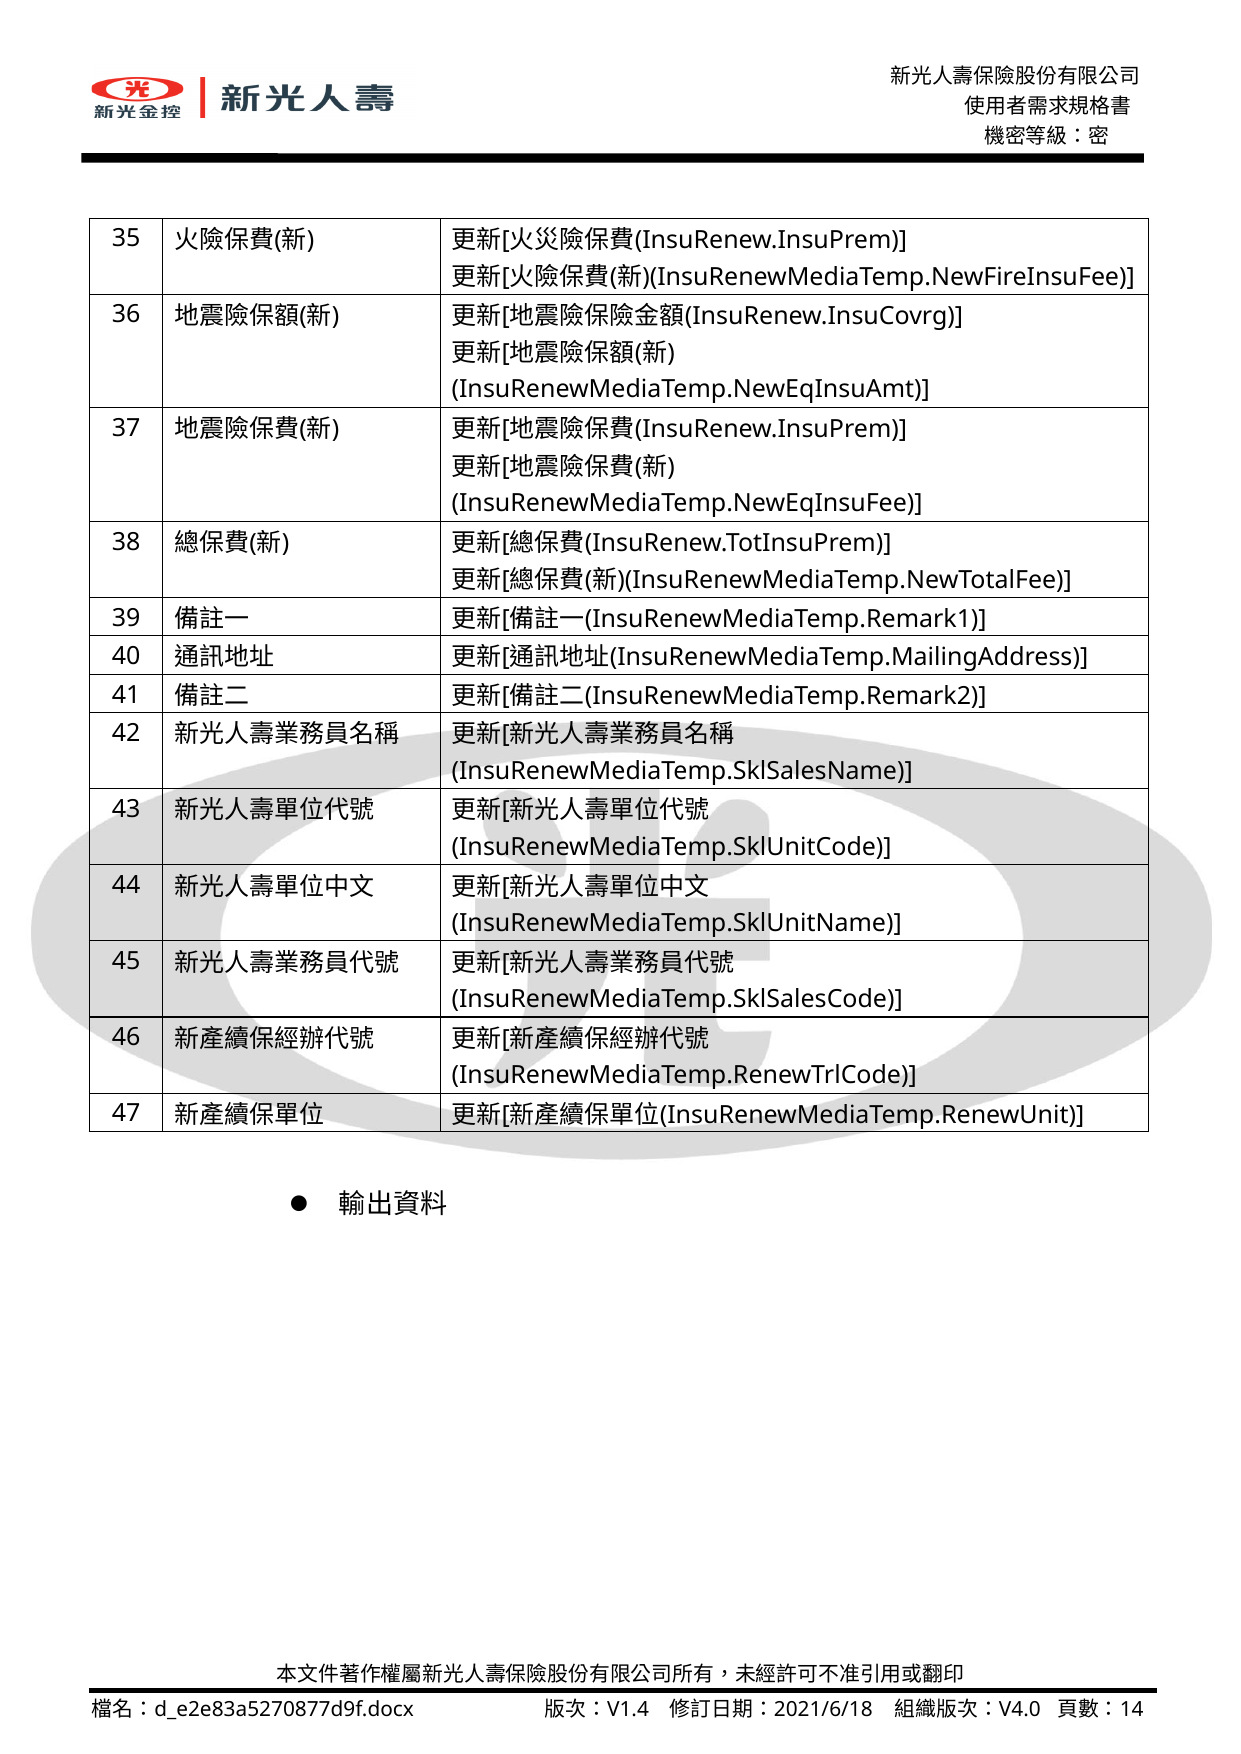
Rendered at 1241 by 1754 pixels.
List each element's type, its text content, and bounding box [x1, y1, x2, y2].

table_cell 44 [90, 865, 162, 940]
table_cell 更新[備註二(InsuRenewMediaTemp.Remark2)] [441, 675, 1148, 712]
picture [91, 61, 417, 118]
table_cell 46 [90, 1018, 162, 1092]
table_cell 更新[火災險保費(InsuRenew.InsuPrem)] 更新[火險保費(新)(InsuRenewMediaTemp.NewFireInsuFee)] [441, 219, 1148, 293]
table_cell 35 [90, 219, 162, 293]
table_cell 備註二 [163, 675, 440, 712]
table_cell 更新[新光人壽單位代號(InsuRenewMediaTemp.SklUnitCode)] [441, 789, 1148, 864]
table_cell 通訊地址 [163, 636, 440, 674]
table_cell 40 [90, 636, 162, 674]
table_cell 新產續保經辦代號 [163, 1018, 440, 1092]
table_cell 47 [90, 1094, 162, 1131]
table_cell 總保費(新) [163, 522, 440, 597]
table_cell 39 [90, 598, 162, 635]
table_cell 新光人壽業務員代號 [163, 941, 440, 1016]
table_cell 新光人壽單位代號 [163, 789, 440, 864]
table_cell 更新[備註一(InsuRenewMediaTemp.Remark1)] [441, 598, 1148, 635]
table_cell 火險保費(新) [163, 219, 440, 293]
table_cell 更新[新光人壽業務員代號(InsuRenewMediaTemp.SklSalesCode)] [441, 941, 1148, 1016]
table_cell 備註一 [163, 598, 440, 635]
table_cell 更新[總保費(InsuRenew.TotInsuPrem)] 更新[總保費(新)(InsuRenewMediaTemp.NewTotalFee)] [441, 522, 1148, 597]
table_cell 地震險保費(新) [163, 408, 440, 521]
table_cell 36 [90, 295, 162, 407]
table_cell 更新[新光人壽業務員名稱(InsuRenewMediaTemp.SklSalesName)] [441, 713, 1148, 788]
table_cell 更新[新光人壽單位中文(InsuRenewMediaTemp.SklUnitName)] [441, 865, 1148, 940]
table_cell 41 [90, 675, 162, 712]
table_cell 更新[地震險保費(InsuRenew.InsuPrem)] 更新[地震險保費(新)(InsuRenewMediaTemp.NewEqInsuFee)] [441, 408, 1148, 521]
table_cell 新光人壽單位中文 [163, 865, 440, 940]
table_cell 地震險保額(新) [163, 295, 440, 407]
table_cell 更新[通訊地址(InsuRenewMediaTemp.MailingAddress)] [441, 636, 1148, 674]
table_cell 37 [90, 408, 162, 521]
list 輸出資料 [289, 1182, 1127, 1221]
table_cell 更新[新產續保單位(InsuRenewMediaTemp.RenewUnit)] [441, 1094, 1148, 1131]
table_cell 38 [90, 522, 162, 597]
table_cell 新光人壽業務員名稱 [163, 713, 440, 788]
table_cell 45 [90, 941, 162, 1016]
table_cell 42 [90, 713, 162, 788]
table_cell 更新[地震險保險金額(InsuRenew.InsuCovrg)] 更新[地震險保額(新)(InsuRenewMediaTemp.NewEqInsuAmt)] [441, 295, 1148, 407]
picture [25, 713, 1215, 1166]
table_cell 新產續保單位 [163, 1094, 440, 1131]
table_cell 43 [90, 789, 162, 864]
table_cell 更新[新產續保經辦代號(InsuRenewMediaTemp.RenewTrlCode)] [441, 1018, 1148, 1092]
